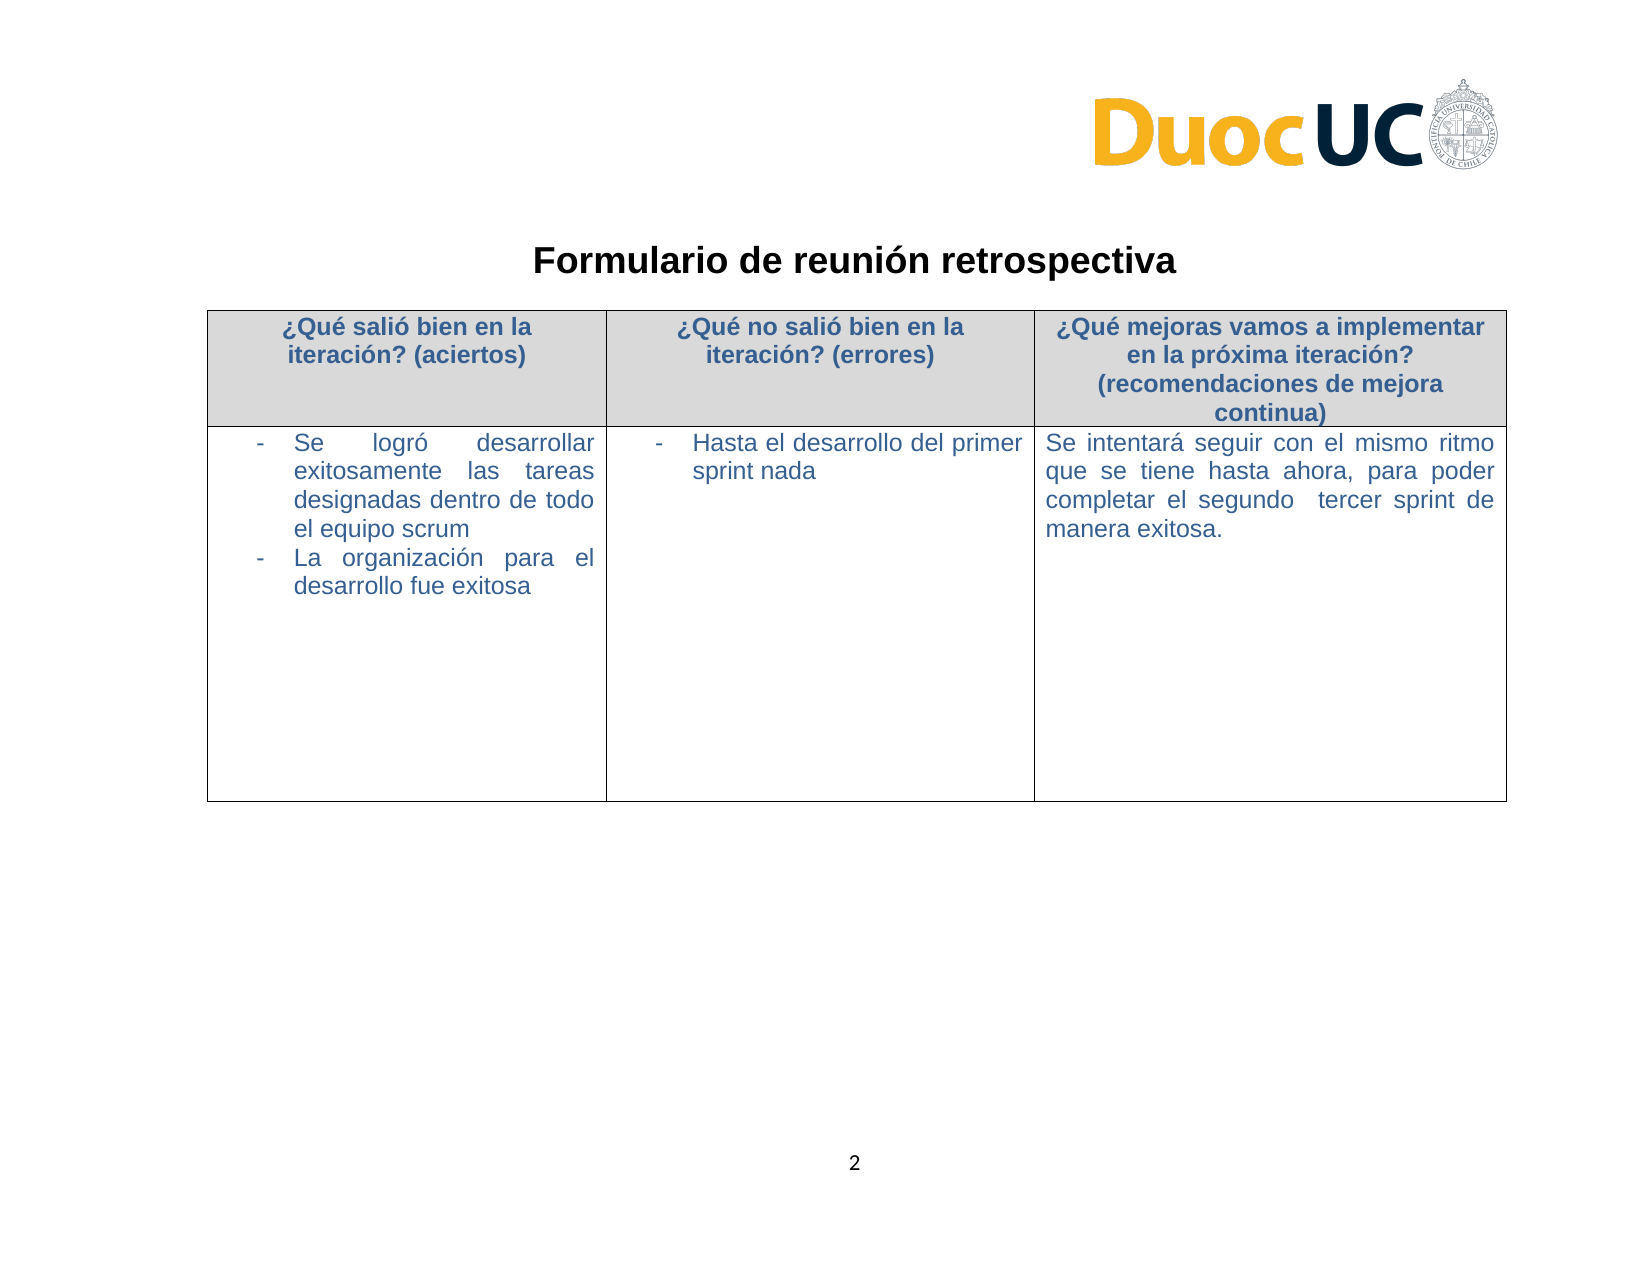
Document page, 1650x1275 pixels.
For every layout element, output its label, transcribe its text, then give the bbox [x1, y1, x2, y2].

table_header ¿Qué no salió bien en la iteración? (errores) [607, 311, 1034, 426]
table_header ¿Qué mejoras vamos a implementar en la próxima iteración? (recomendaciones de mejora continua) [1035, 311, 1506, 426]
text Formulario de reunión retrospectiva [207, 238, 1502, 282]
table_header ¿Qué salió bien en la iteración? (aciertos) [208, 311, 606, 426]
picture [1089, 73, 1503, 175]
table_cell Hasta el desarrollo del primer sprint nada [607, 427, 1034, 801]
table_cell Se logró desarrollar exitosamente las tareas designadas dentro de todo el equipo scrum La organización para el desarrollo fue exitosa [208, 427, 606, 801]
table_cell Se intentará seguir con el mismo ritmo que se tiene hasta ahora, para poder completar el segundo tercer sprint de manera exitosa. [1035, 427, 1506, 801]
